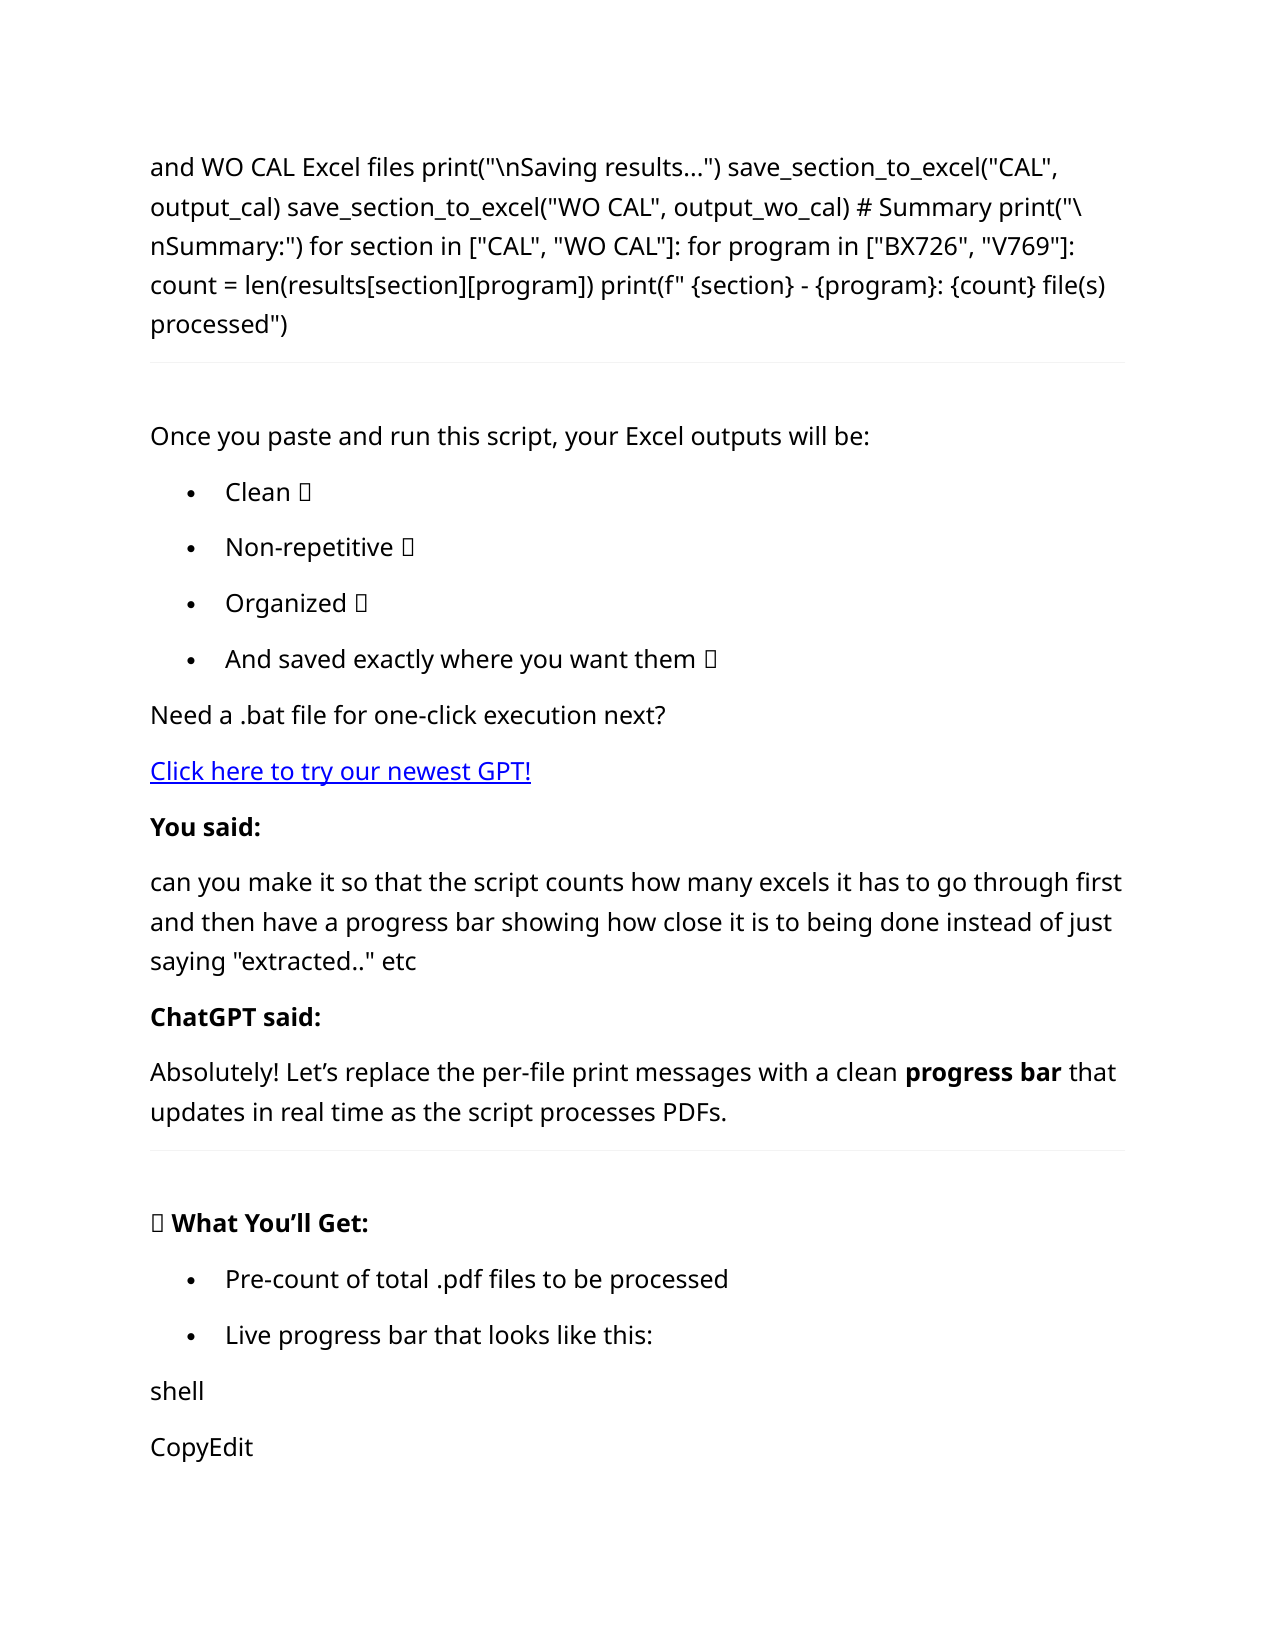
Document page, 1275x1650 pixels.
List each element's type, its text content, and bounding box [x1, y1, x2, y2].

text CopyEdit [150, 1429, 1125, 1463]
list Non-repetitive ✅ [187, 530, 1125, 564]
list Pre-count of total .pdf files to be processed [187, 1262, 1125, 1296]
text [150, 150, 1125, 341]
text ✅ What You’ll Get: [150, 1206, 1125, 1240]
text Absolutely! Let’s replace the per-file print messages with a clean progress bar that updates in real time as the script processes PDFs. [150, 1055, 1125, 1128]
text Once you paste and run this script, your Excel outputs will be: [150, 418, 1125, 452]
list Organized ✅ [187, 586, 1125, 620]
text Click here to try our newest GPT! [150, 753, 1125, 787]
text ChatGPT said: [150, 999, 1125, 1033]
text shell [150, 1373, 1125, 1407]
list And saved exactly where you want them ✅ [187, 642, 1125, 676]
text can you make it so that the script counts how many excels it has to go through first and then have a progress bar showing how close it is to being done instead of just saying "extracted.." etc [150, 865, 1125, 977]
list Clean ✅ [187, 474, 1125, 508]
text You said: [150, 809, 1125, 843]
list Live progress bar that looks like this: [187, 1317, 1125, 1352]
text Need a .bat file for one-click execution next? [150, 697, 1125, 732]
